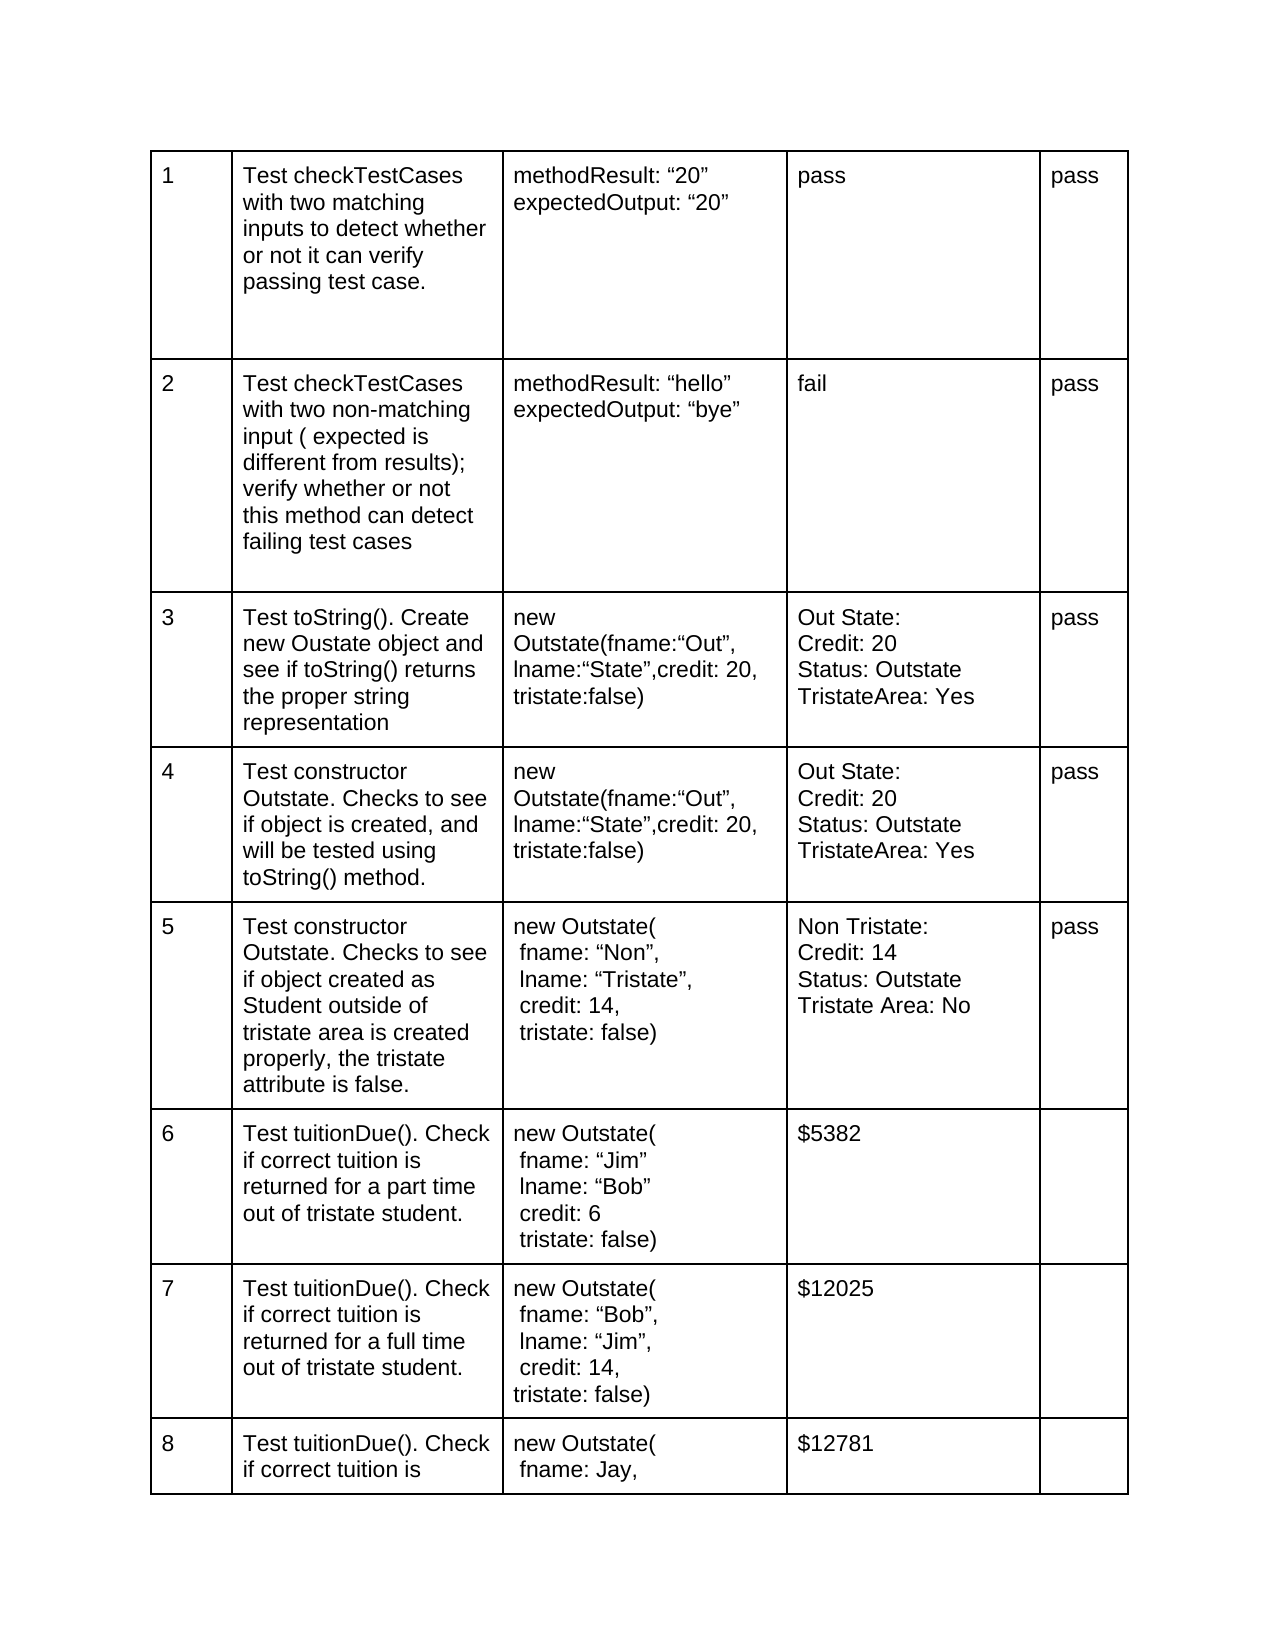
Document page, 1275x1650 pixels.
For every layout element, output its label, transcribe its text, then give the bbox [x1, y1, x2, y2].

table_cell Non Tristate: Credit: 14 Status: Outstate Tristate Area: No [788, 903, 1039, 1108]
table_cell new Outstate(fname:“Out”, lname:“State”,credit: 20, tristate:false) [504, 748, 786, 901]
table_cell $5382 [788, 1110, 1039, 1263]
table_cell pass [1041, 360, 1127, 591]
table_cell 4 [152, 748, 231, 901]
table_cell pass [1041, 903, 1127, 1108]
table_cell Test tuitionDue(). Check if correct tuition is returned for a part time out of tristate student. [233, 1110, 502, 1263]
table_cell fail [788, 360, 1039, 591]
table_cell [233, 1419, 502, 1493]
table_cell Out State: Credit: 20 Status: Outstate TristateArea: Yes [788, 748, 1039, 901]
table_cell 2 [152, 360, 231, 591]
table_cell methodResult: “hello” expectedOutput: “bye” [504, 360, 786, 591]
table_cell [1041, 1110, 1127, 1263]
table_cell $12025 [788, 1265, 1039, 1417]
table_cell new Outstate( fname: “Bob”, lname: “Jim”, credit: 14, tristate: false) [504, 1265, 786, 1417]
table_cell 5 [152, 903, 231, 1108]
table_cell 6 [152, 1110, 231, 1263]
table_cell pass [1041, 152, 1127, 357]
table_cell methodResult: “20” expectedOutput: “20” [504, 152, 786, 357]
table_cell [1041, 1419, 1127, 1493]
table_cell new Outstate(fname:“Out”, lname:“State”,credit: 20, tristate:false) [504, 593, 786, 746]
table_cell 7 [152, 1265, 231, 1417]
table_cell 1 [152, 152, 231, 357]
table_cell Test checkTestCases with two non-matching input ( expected is different from results); verify whether or not this method can detect failing test cases [233, 360, 502, 591]
table_cell Test constructor Outstate. Checks to see if object is created, and will be tested using toString() method. [233, 748, 502, 901]
table_cell pass [1041, 748, 1127, 901]
table_cell Test toString(). Create new Oustate object and see if toString() returns the proper string representation [233, 593, 502, 746]
table_cell new Outstate( fname: “Jim” lname: “Bob” credit: 6 tristate: false) [504, 1110, 786, 1263]
table_cell 3 [152, 593, 231, 746]
table_cell new Outstate( fname: “Non”, lname: “Tristate”, credit: 14, tristate: false) [504, 903, 786, 1108]
table_cell $12781 [788, 1419, 1039, 1493]
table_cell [504, 1419, 786, 1493]
table_cell Test constructor Outstate. Checks to see if object created as Student outside of tristate area is created properly, the tristate attribute is false. [233, 903, 502, 1108]
table_cell Test tuitionDue(). Check if correct tuition is returned for a full time out of tristate student. [233, 1265, 502, 1417]
table_cell pass [1041, 593, 1127, 746]
table_cell pass [788, 152, 1039, 357]
table_cell 8 [152, 1419, 231, 1493]
table_cell Out State: Credit: 20 Status: Outstate TristateArea: Yes [788, 593, 1039, 746]
table_cell Test checkTestCases with two matching inputs to detect whether or not it can verify passing test case. [233, 152, 502, 357]
table_cell [1041, 1265, 1127, 1417]
